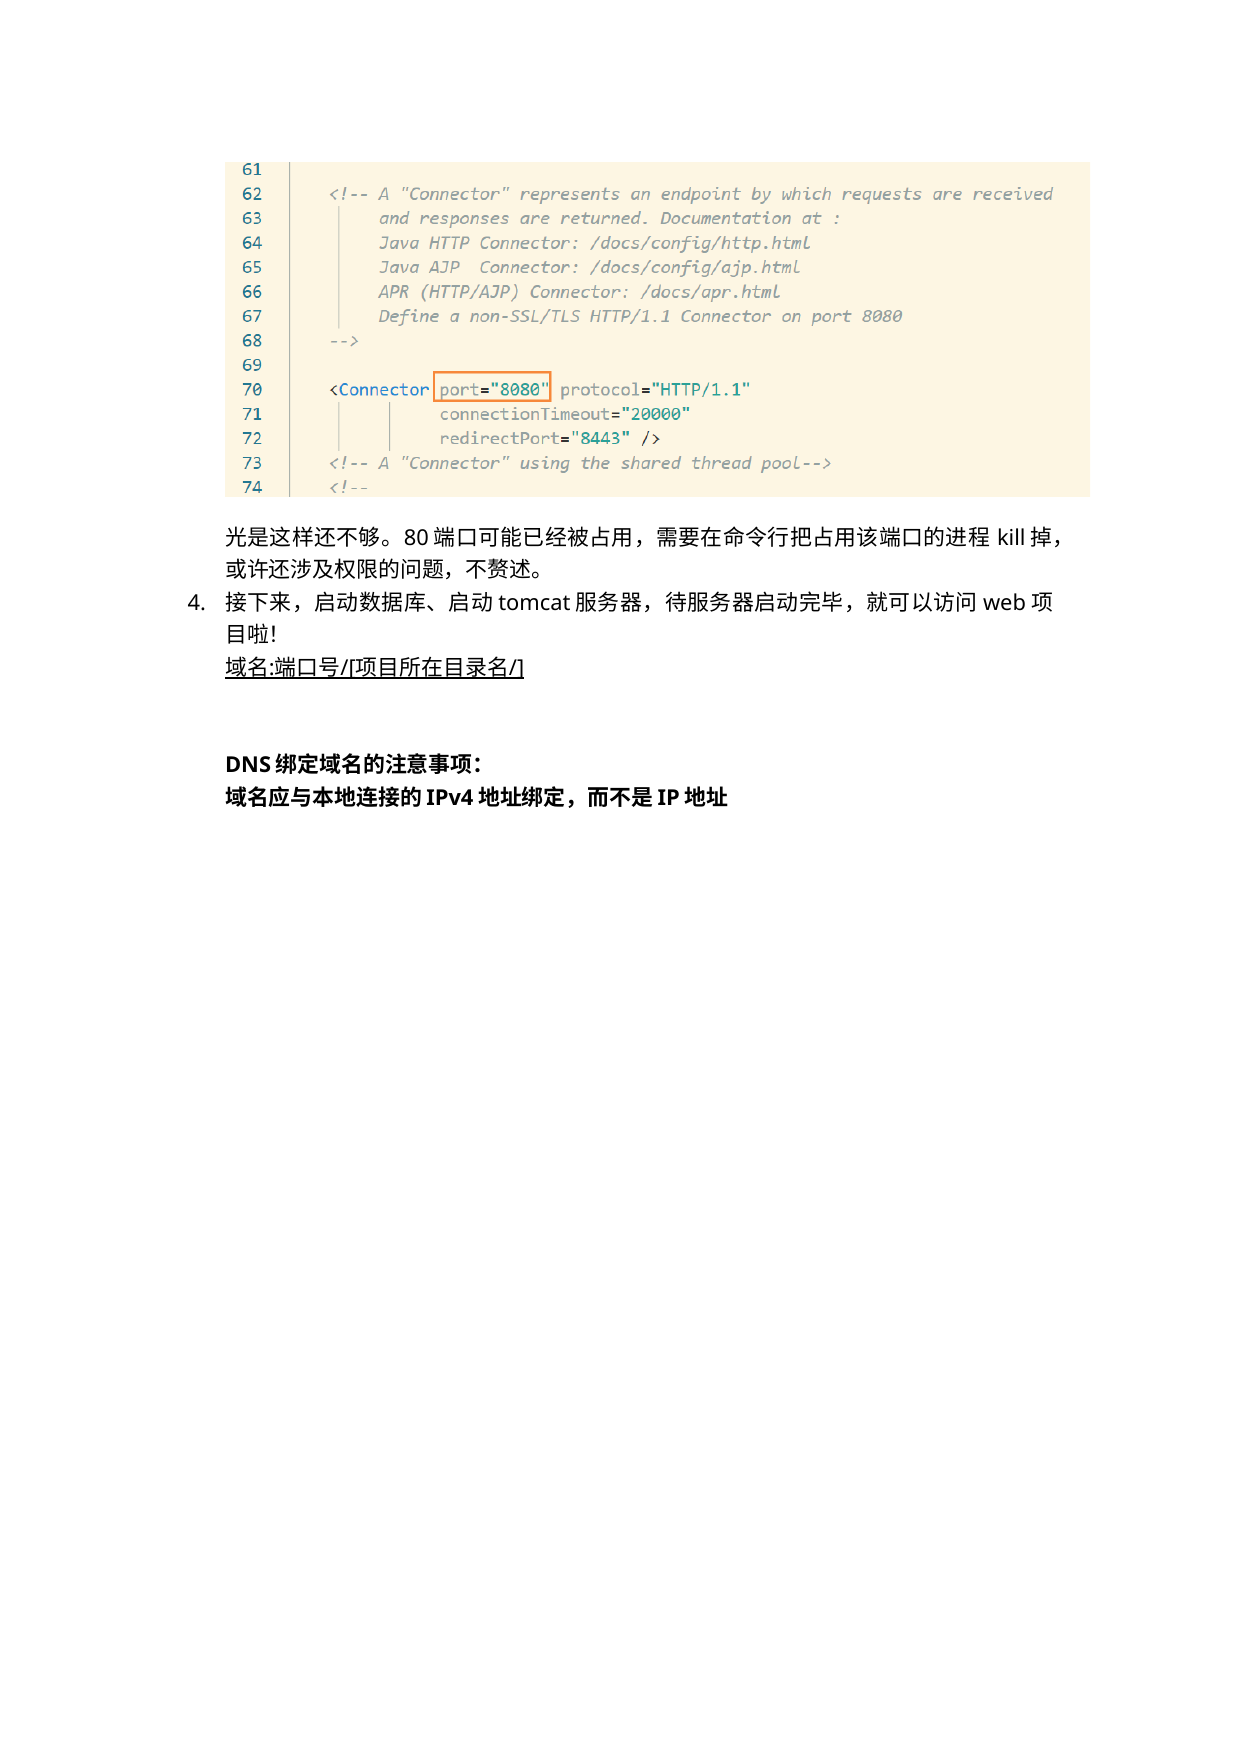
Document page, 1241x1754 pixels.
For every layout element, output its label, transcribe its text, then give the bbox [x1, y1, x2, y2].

list DNS绑定域名的注意事项： [225, 747, 1053, 779]
list 域名应与本地连接的IPv4地址绑定，而不是IP地址 [225, 779, 1053, 812]
picture [225, 162, 1091, 497]
list 接下来，启动数据库、启动tomcat服务器，待服务器启动完毕，就可以访问web项目啦！ [187, 584, 1053, 649]
list 光是这样还不够。80端口可能已经被占用，需要在命令行把占用该端口的进程kill掉，或许还涉及权限的问题，不赘述。 [225, 519, 1053, 584]
list 域名:端口号/[项目所在目录名/] [225, 649, 1053, 682]
